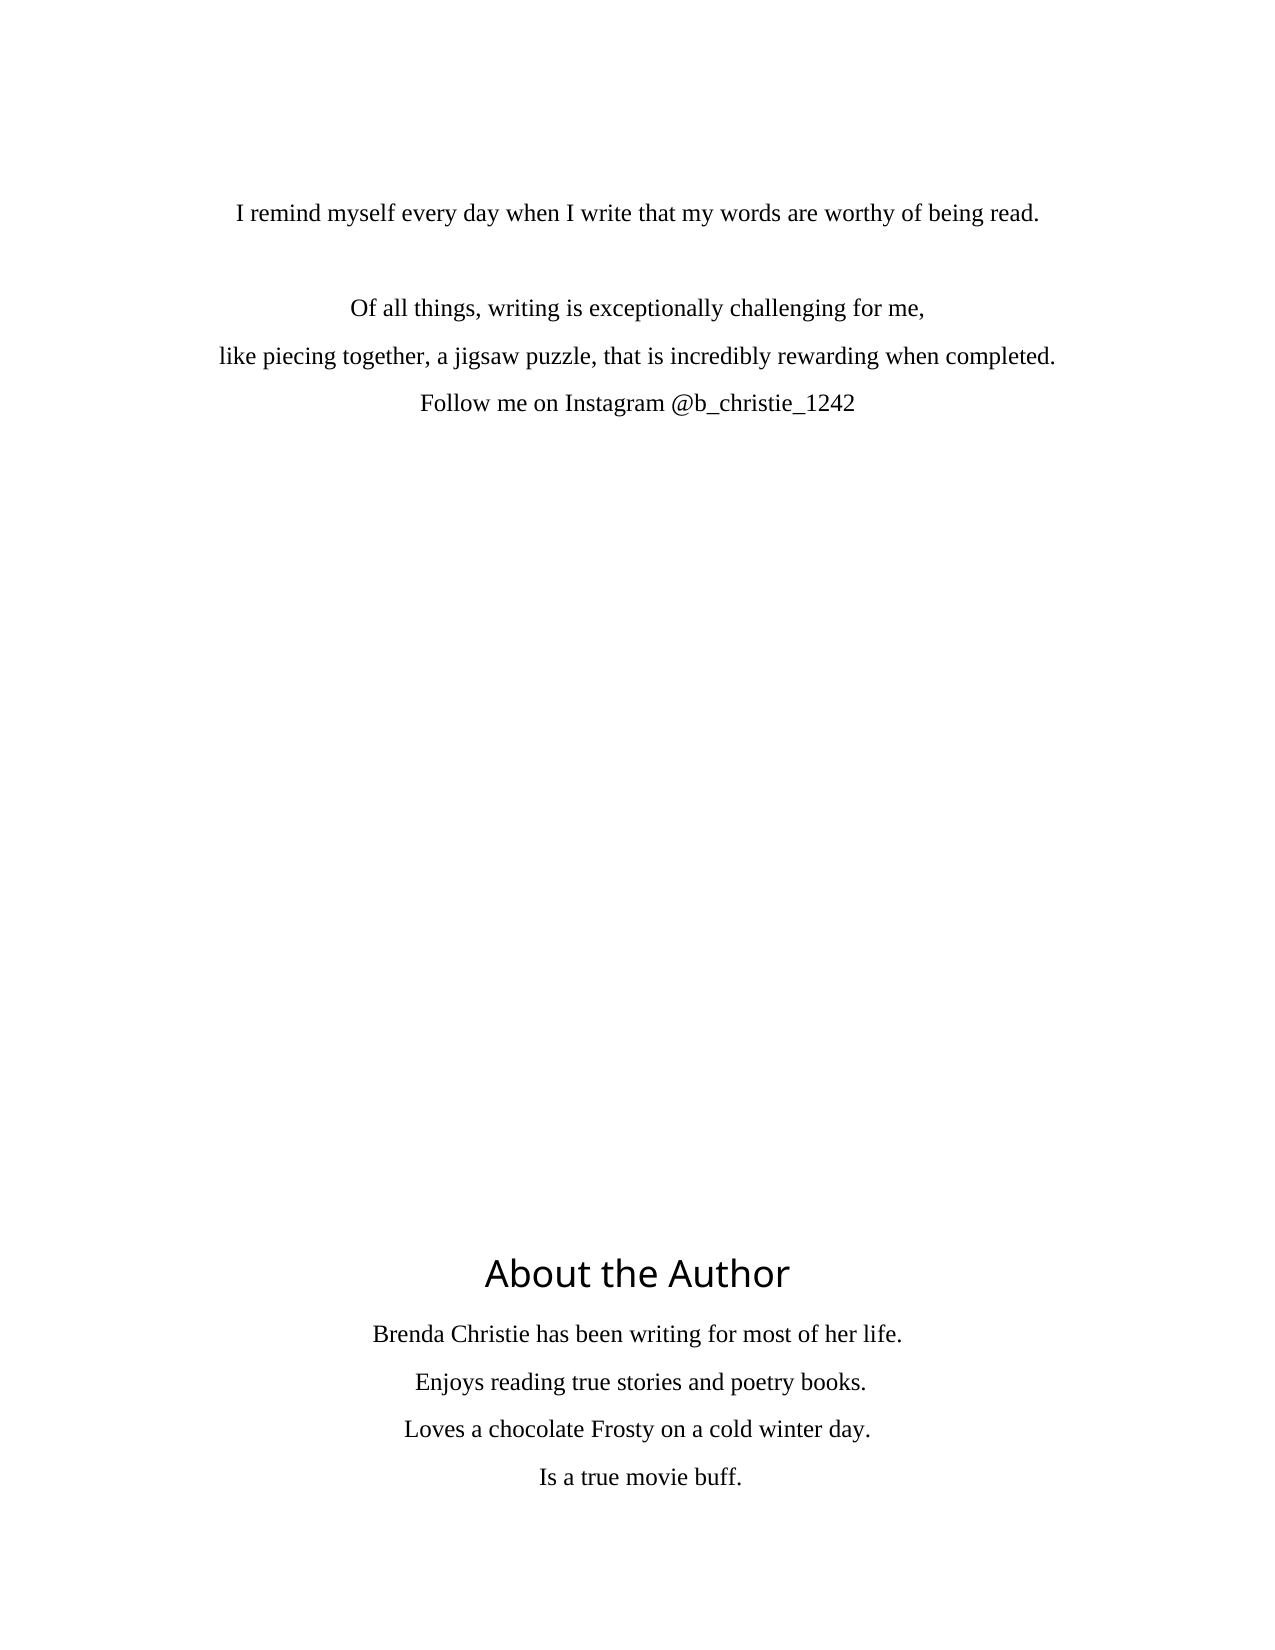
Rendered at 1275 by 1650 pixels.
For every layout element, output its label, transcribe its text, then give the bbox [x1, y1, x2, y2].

text like piecing together, a jigsaw puzzle, that is incredibly rewarding when completed. [150, 341, 1125, 369]
text Is a true movie buff. [150, 1462, 1125, 1491]
text Loves a chocolate Frosty on a cold winter day. [150, 1414, 1125, 1443]
text Brenda Christie has been writing for most of her life. [150, 1319, 1125, 1348]
text I remind myself every day when I write that my words are worthy of being read. [150, 198, 1125, 226]
text Enjoys reading true stories and poetry books. [150, 1367, 1125, 1396]
text About the Author [150, 1247, 1125, 1298]
text Follow me on Instagram @b_christie_1242 [150, 388, 1125, 417]
text Of all things, writing is exceptionally challenging for me, [150, 293, 1125, 322]
